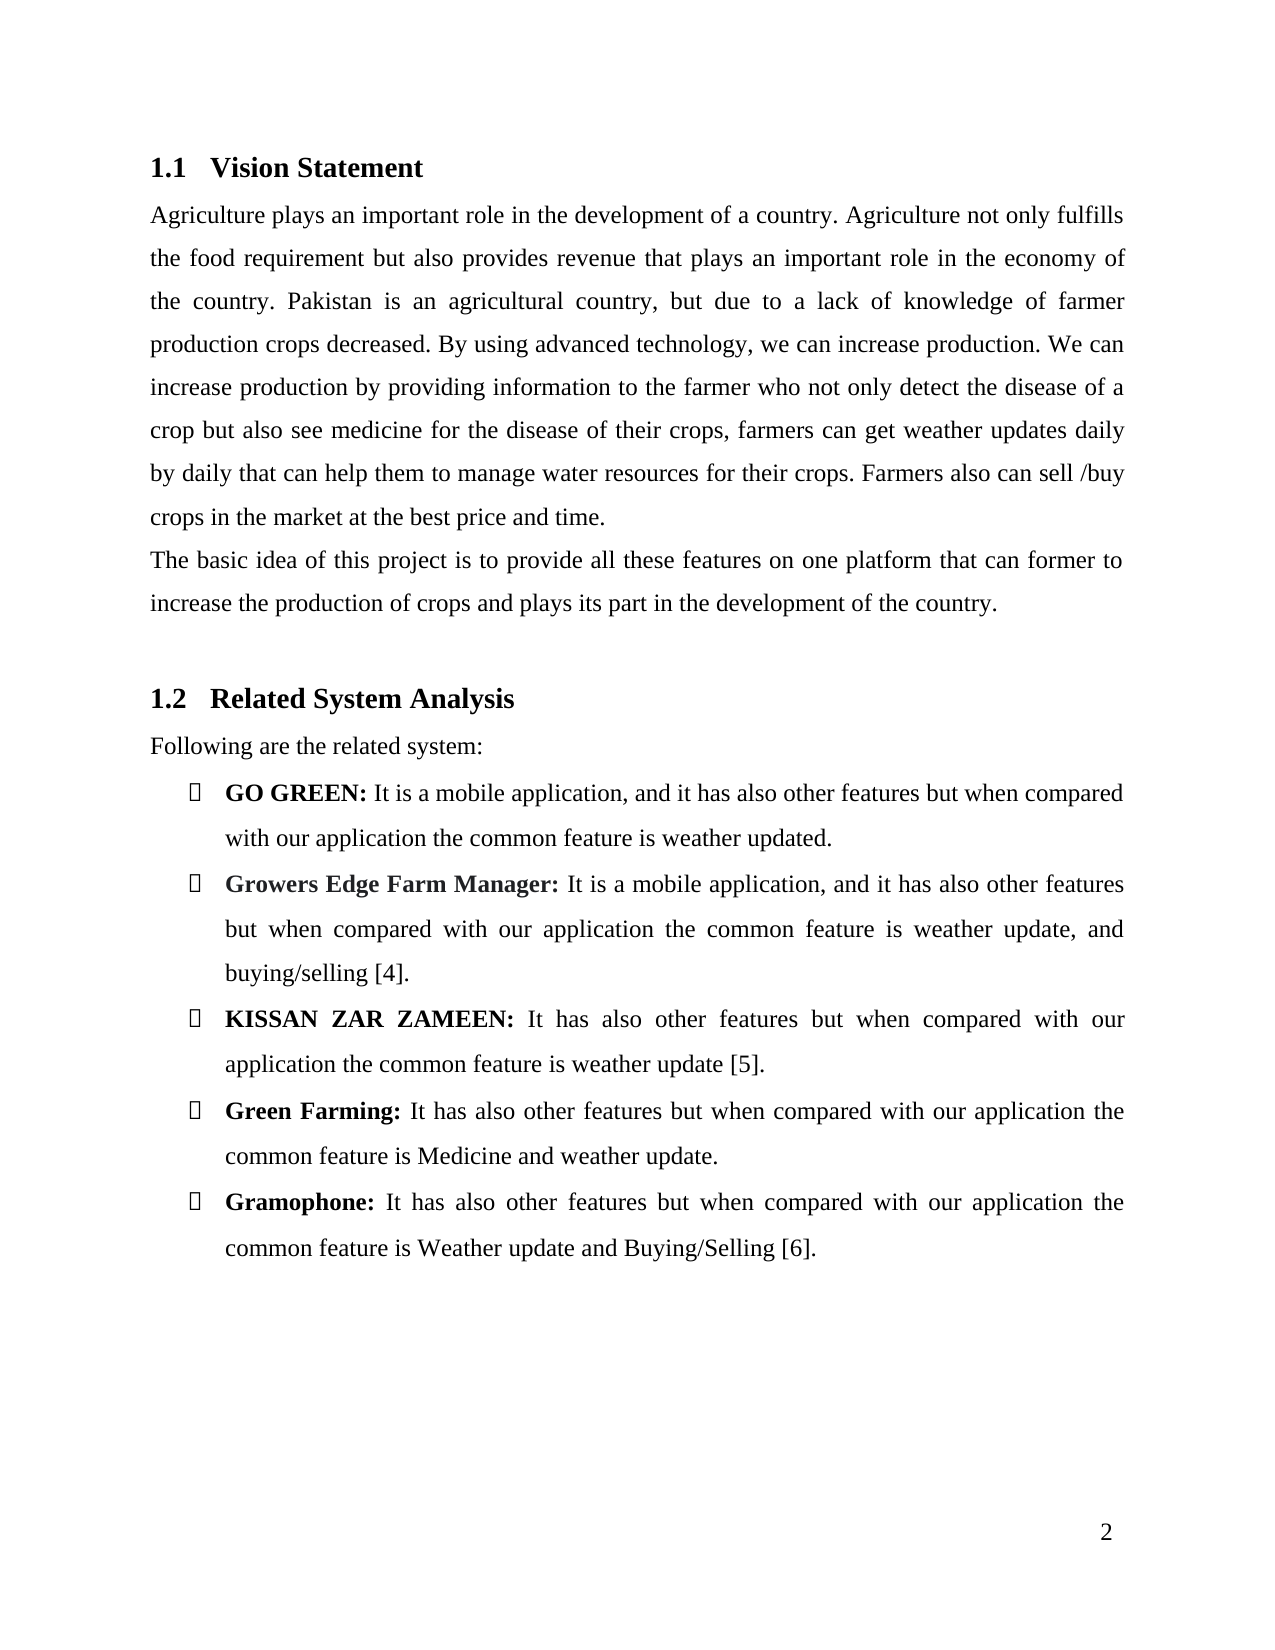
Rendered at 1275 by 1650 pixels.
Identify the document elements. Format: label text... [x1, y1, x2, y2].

text The basic idea of this project is to provide all these features on one platform that can former to increase the production of crops and plays its part in the development of the country. [150, 545, 1125, 617]
list Green Farming: It has also other features but when compared with our application the common feature is Medicine and weather update. [187, 1092, 1124, 1169]
text Following are the related system: [150, 731, 1208, 760]
list Gramophone: It has also other features but when compared with our application the common feature is Weather update and Buying/Selling [6]. [187, 1184, 1125, 1261]
list GO GREEN: It is a mobile application, and it has also other features but when compared with our application the common feature is weather updated. [187, 774, 1124, 852]
list KISSAN ZAR ZAMEEN: It has also other features but when compared with our application the common feature is weather update [5]. [187, 1001, 1125, 1078]
subtitle Related System Analysis [150, 681, 1208, 715]
list Growers Edge Farm Manager: It is a mobile application, and it has also other features but when compared with our application the common feature is weather update, and buying/selling [4]. [187, 866, 1125, 986]
subtitle Vision Statement [150, 150, 1208, 183]
text Agriculture plays an important role in the development of a country. Agriculture not only fulfills the food requirement but also provides revenue that plays an important role in the economy of the country. Pakistan is an agricultural country, but due to a lack of knowledge of farmer production crops decreased. By using advanced technology, we can increase production. We can increase production by providing information to the farmer who not only detect the disease of a crop but also see medicine for the disease of their crops, farmers can get weather updates daily by daily that can help them to manage water resources for their crops. Farmers also can sell /buy crops in the market at the best price and time. [150, 200, 1126, 530]
